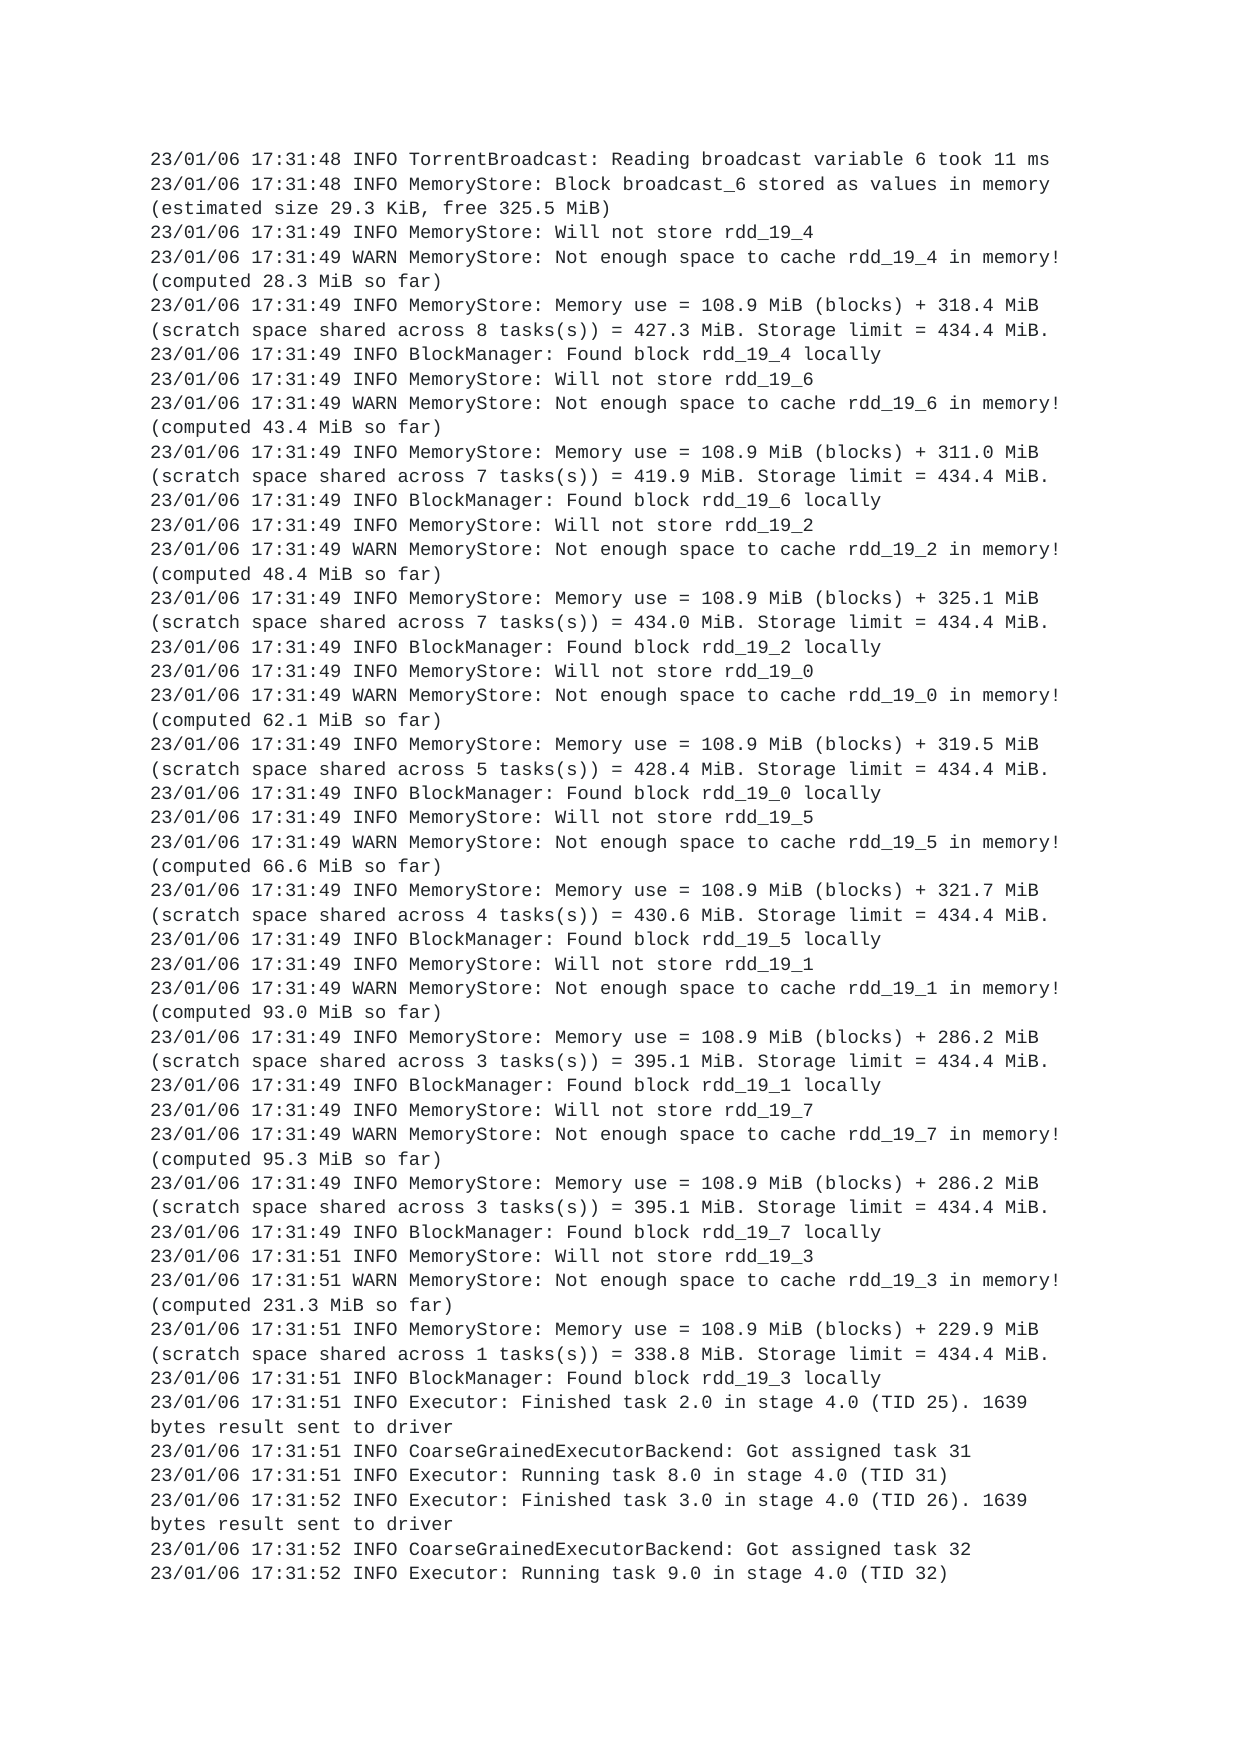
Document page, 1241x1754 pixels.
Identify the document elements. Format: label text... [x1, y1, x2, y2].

text 23/01/06 17:31:49 INFO BlockManager: Found block rdd_19_6 locally [150, 491, 1090, 512]
text 23/01/06 17:31:49 WARN MemoryStore: Not enough space to cache rdd_19_0 in memory! (computed 62.1 MiB so far) [150, 686, 1090, 732]
text 23/01/06 17:31:49 WARN MemoryStore: Not enough space to cache rdd_19_4 in memory! (computed 28.3 MiB so far) [150, 247, 1090, 293]
text 23/01/06 17:31:49 INFO MemoryStore: Will not store rdd_19_1 [150, 954, 1090, 976]
text 23/01/06 17:31:49 WARN MemoryStore: Not enough space to cache rdd_19_5 in memory! (computed 66.6 MiB so far) [150, 832, 1090, 878]
text 23/01/06 17:31:49 INFO MemoryStore: Will not store rdd_19_0 [150, 662, 1090, 683]
text 23/01/06 17:31:49 WARN MemoryStore: Not enough space to cache rdd_19_7 in memory! (computed 95.3 MiB so far) [150, 1125, 1090, 1171]
text 23/01/06 17:31:49 INFO BlockManager: Found block rdd_19_2 locally [150, 637, 1090, 659]
text 23/01/06 17:31:49 INFO MemoryStore: Memory use = 108.9 MiB (blocks) + 325.1 MiB (scratch space shared across 7 tasks(s)) = 434.0 MiB. Storage limit = 434.4 MiB. [150, 589, 1090, 634]
text 23/01/06 17:31:49 INFO MemoryStore: Will not store rdd_19_2 [150, 516, 1090, 537]
text 23/01/06 17:31:49 WARN MemoryStore: Not enough space to cache rdd_19_6 in memory! (computed 43.4 MiB so far) [150, 394, 1090, 439]
text 23/01/06 17:31:48 INFO MemoryStore: Block broadcast_6 stored as values in memory (estimated size 29.3 KiB, free 325.5 MiB) [150, 174, 1090, 220]
text 23/01/06 17:31:52 INFO Executor: Running task 9.0 in stage 4.0 (TID 32) [150, 1564, 1090, 1585]
text 23/01/06 17:31:51 INFO CoarseGrainedExecutorBackend: Got assigned task 31 [150, 1442, 1090, 1463]
text 23/01/06 17:31:51 INFO MemoryStore: Will not store rdd_19_3 [150, 1247, 1090, 1268]
text 23/01/06 17:31:49 INFO MemoryStore: Will not store rdd_19_6 [150, 369, 1090, 391]
text 23/01/06 17:31:49 INFO MemoryStore: Memory use = 108.9 MiB (blocks) + 286.2 MiB (scratch space shared across 3 tasks(s)) = 395.1 MiB. Storage limit = 434.4 MiB. [150, 1174, 1090, 1219]
text 23/01/06 17:31:49 INFO BlockManager: Found block rdd_19_1 locally [150, 1076, 1090, 1097]
text 23/01/06 17:31:49 INFO MemoryStore: Memory use = 108.9 MiB (blocks) + 286.2 MiB (scratch space shared across 3 tasks(s)) = 395.1 MiB. Storage limit = 434.4 MiB. [150, 1027, 1090, 1073]
text 23/01/06 17:31:49 INFO MemoryStore: Memory use = 108.9 MiB (blocks) + 311.0 MiB (scratch space shared across 7 tasks(s)) = 419.9 MiB. Storage limit = 434.4 MiB. [150, 442, 1090, 488]
text 23/01/06 17:31:49 INFO BlockManager: Found block rdd_19_4 locally [150, 345, 1090, 366]
text 23/01/06 17:31:49 INFO BlockManager: Found block rdd_19_7 locally [150, 1222, 1090, 1244]
text 23/01/06 17:31:51 INFO Executor: Finished task 2.0 in stage 4.0 (TID 25). 1639 bytes result sent to driver [150, 1393, 1090, 1439]
text 23/01/06 17:31:49 INFO MemoryStore: Will not store rdd_19_4 [150, 223, 1090, 244]
text 23/01/06 17:31:49 INFO BlockManager: Found block rdd_19_0 locally [150, 784, 1090, 805]
text 23/01/06 17:31:49 INFO BlockManager: Found block rdd_19_5 locally [150, 930, 1090, 951]
text 23/01/06 17:31:52 INFO Executor: Finished task 3.0 in stage 4.0 (TID 26). 1639 bytes result sent to driver [150, 1491, 1090, 1536]
text 23/01/06 17:31:49 INFO MemoryStore: Memory use = 108.9 MiB (blocks) + 319.5 MiB (scratch space shared across 5 tasks(s)) = 428.4 MiB. Storage limit = 434.4 MiB. [150, 735, 1090, 781]
text 23/01/06 17:31:51 INFO MemoryStore: Memory use = 108.9 MiB (blocks) + 229.9 MiB (scratch space shared across 1 tasks(s)) = 338.8 MiB. Storage limit = 434.4 MiB. [150, 1320, 1090, 1366]
text 23/01/06 17:31:52 INFO CoarseGrainedExecutorBackend: Got assigned task 32 [150, 1539, 1090, 1561]
text 23/01/06 17:31:51 INFO BlockManager: Found block rdd_19_3 locally [150, 1369, 1090, 1390]
text 23/01/06 17:31:49 INFO MemoryStore: Will not store rdd_19_7 [150, 1101, 1090, 1122]
text 23/01/06 17:31:51 INFO Executor: Running task 8.0 in stage 4.0 (TID 31) [150, 1466, 1090, 1487]
text 23/01/06 17:31:49 WARN MemoryStore: Not enough space to cache rdd_19_2 in memory! (computed 48.4 MiB so far) [150, 540, 1090, 586]
text 23/01/06 17:31:49 WARN MemoryStore: Not enough space to cache rdd_19_1 in memory! (computed 93.0 MiB so far) [150, 979, 1090, 1024]
text 23/01/06 17:31:49 INFO MemoryStore: Memory use = 108.9 MiB (blocks) + 321.7 MiB (scratch space shared across 4 tasks(s)) = 430.6 MiB. Storage limit = 434.4 MiB. [150, 881, 1090, 927]
text 23/01/06 17:31:49 INFO MemoryStore: Memory use = 108.9 MiB (blocks) + 318.4 MiB (scratch space shared across 8 tasks(s)) = 427.3 MiB. Storage limit = 434.4 MiB. [150, 296, 1090, 342]
text 23/01/06 17:31:49 INFO MemoryStore: Will not store rdd_19_5 [150, 808, 1090, 829]
text 23/01/06 17:31:51 WARN MemoryStore: Not enough space to cache rdd_19_3 in memory! (computed 231.3 MiB so far) [150, 1271, 1090, 1317]
text 23/01/06 17:31:48 INFO TorrentBroadcast: Reading broadcast variable 6 took 11 ms [150, 150, 1090, 171]
